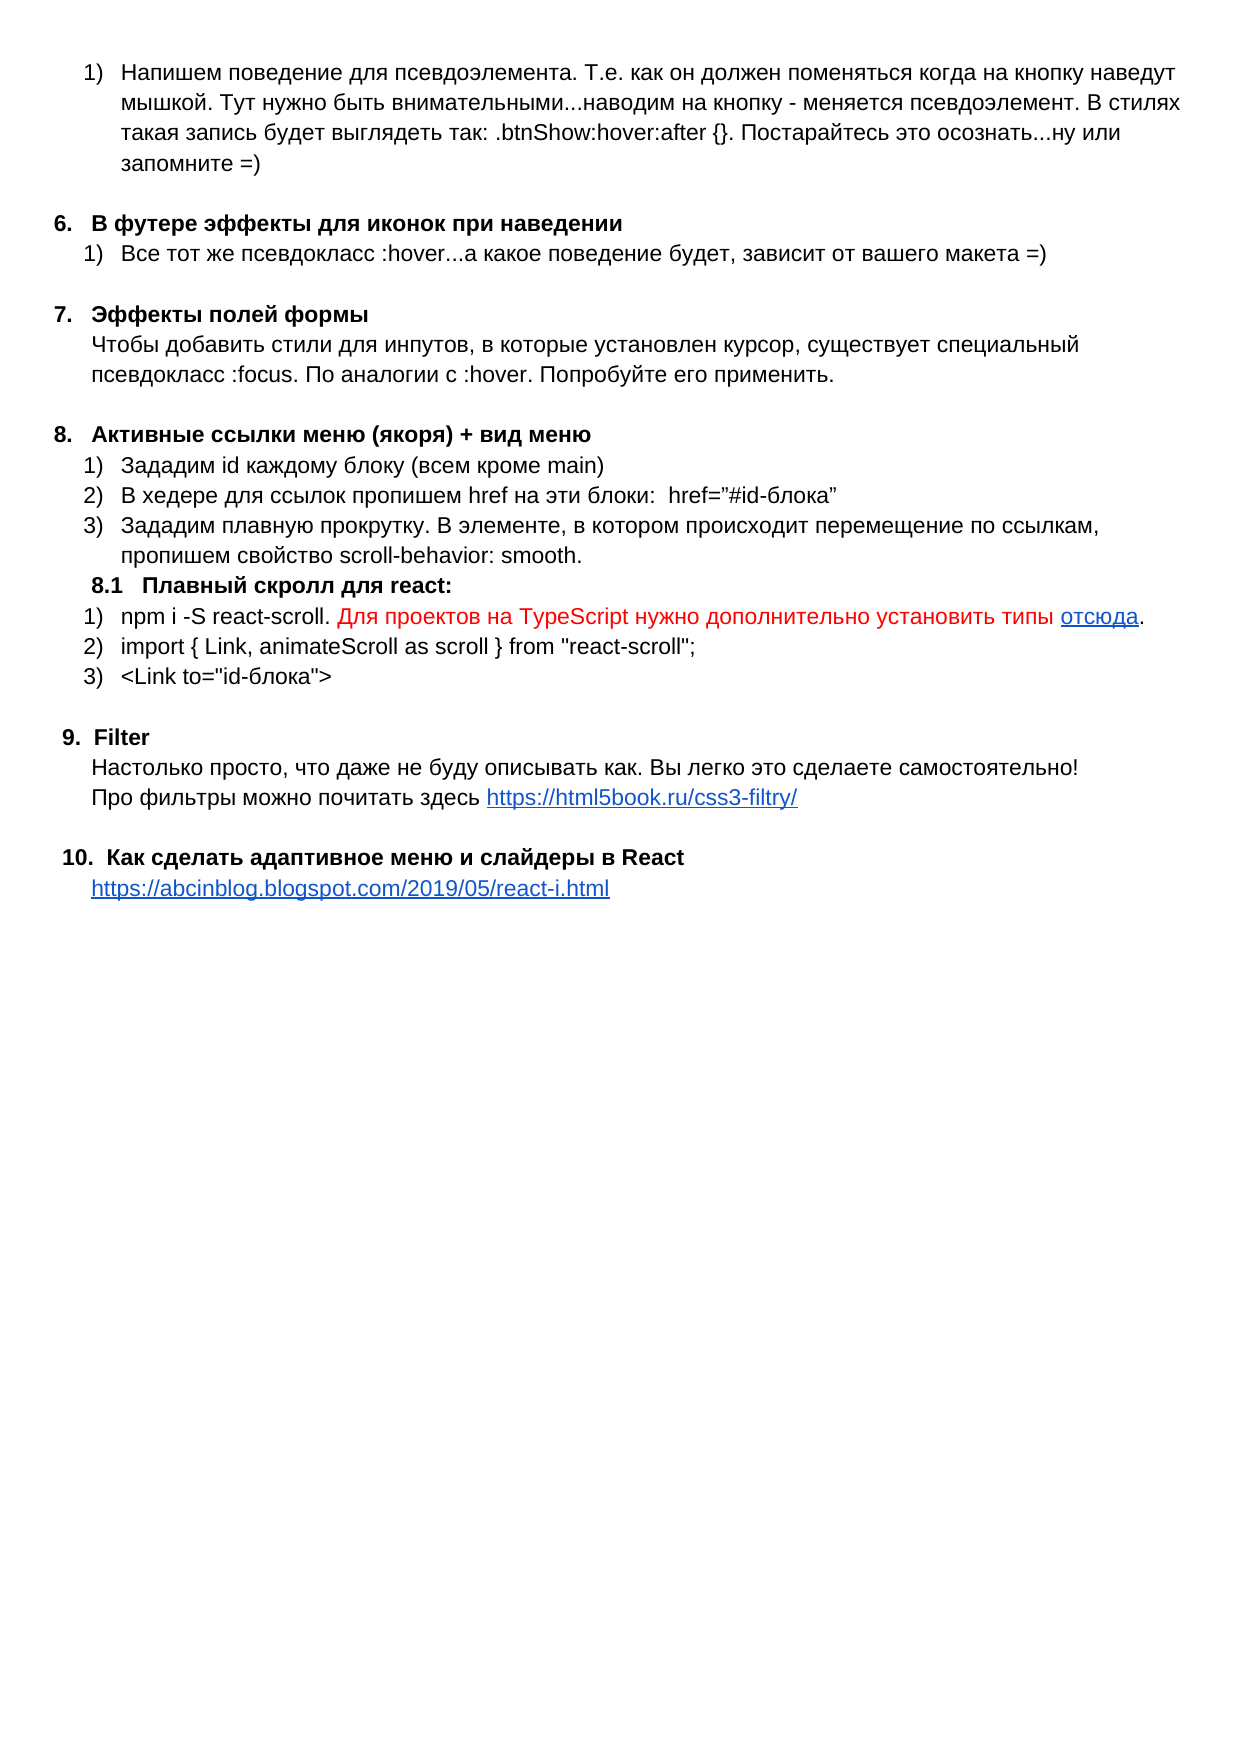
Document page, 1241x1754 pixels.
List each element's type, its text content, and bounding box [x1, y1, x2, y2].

list Эффекты полей формы [53, 301, 1198, 327]
list Активные ссылки меню (якоря) + вид меню [53, 421, 1198, 448]
list import { Link, animateScroll as scroll } from "react-scroll"; [83, 633, 1198, 659]
text https://abcinblog.blogspot.com/2019/05/react-i.html [91, 874, 1198, 901]
text Настолько просто, что даже не буду описывать как. Вы легко это сделаете самостоятельно! [91, 754, 1198, 780]
text Чтобы добавить стили для инпутов, в которые установлен курсор, существует специальный псевдокласс :focus. По аналогии с :hover. Попробуйте его применить. [91, 331, 1198, 387]
text 8.1 Плавный скролл для react: [91, 572, 1198, 599]
text Про фильтры можно почитать здесь https://html5book.ru/css3-filtry/ [91, 784, 1198, 810]
text 9. Filter [62, 723, 1198, 750]
list npm i -S react-scroll. Для проектов на TypeScript нужно дополнительно установить типы отсюда. [83, 603, 1198, 629]
text 10. Как сделать адаптивное меню и слайдеры в React [62, 844, 1198, 871]
list Все тот же псевдокласс :hover...а какое поведение будет, зависит от вашего макета =) [83, 240, 1198, 267]
list Напишем поведение для псевдоэлемента. Т.е. как он должен поменяться когда на кнопку наведут мышкой. Тут нужно быть внимательными...наводим на кнопку - меняется псевдоэлемент. В стилях такая запись будет выглядеть так: .btnShow:hover:after {}. Постарайтесь это осознать...ну или запомните =) [83, 59, 1198, 176]
list <Link to="id-блока"> [83, 663, 1198, 689]
list Зададим id каждому блоку (всем кроме main) [83, 452, 1198, 478]
list В хедере для ссылок пропишем href на эти блоки: href=”#id-блока” [83, 482, 1198, 508]
list В футере эффекты для иконок при наведении [53, 210, 1198, 236]
list Зададим плавную прокрутку. В элементе, в котором происходит перемещение по ссылкам, пропишем свойство scroll-behavior: smooth. [83, 512, 1198, 569]
